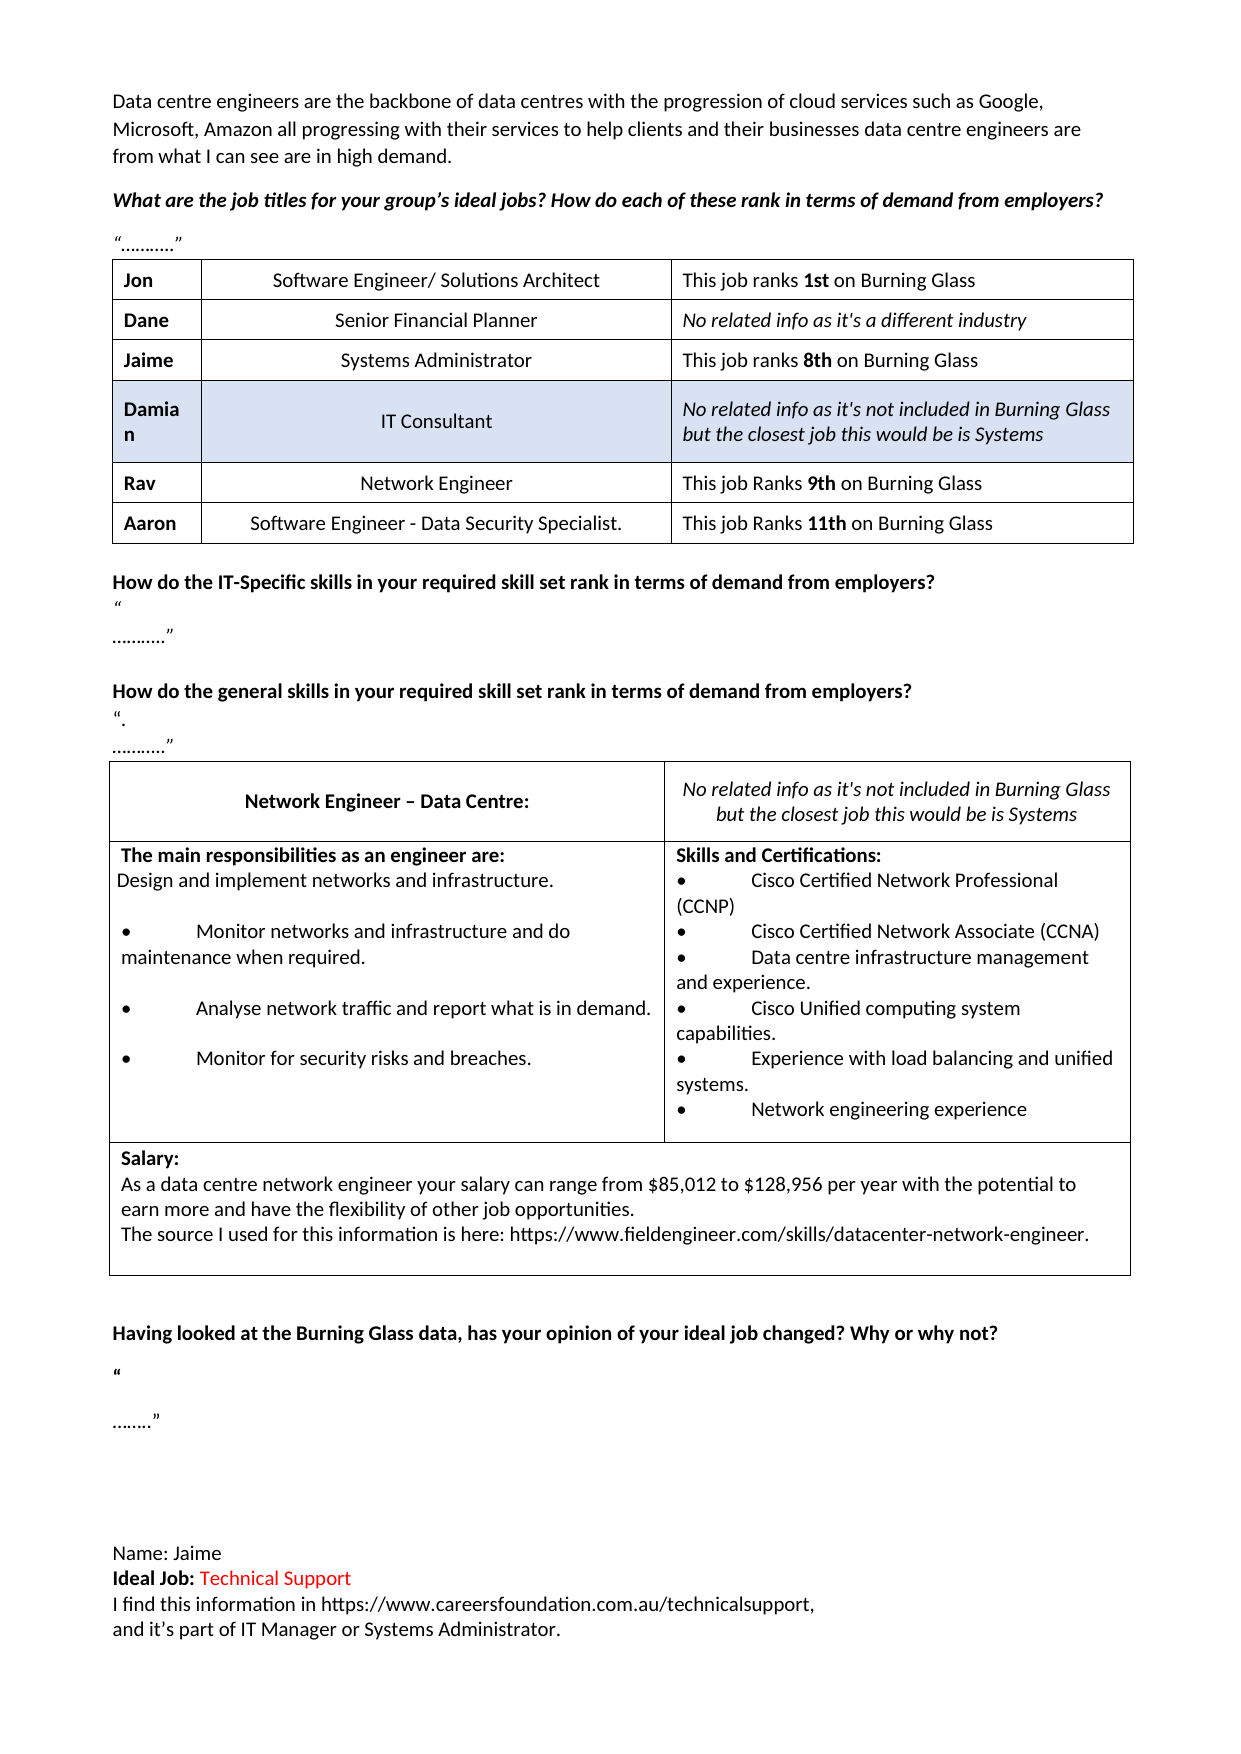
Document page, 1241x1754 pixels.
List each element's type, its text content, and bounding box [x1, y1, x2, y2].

text I find this information in https://www.careersfoundation.com.au/technicalsupport, and it’s part of IT Manager or Systems Administrator. [112, 1591, 1128, 1642]
text Having looked at the Burning Glass data, has your opinion of your ideal job changed? Why or why not? [112, 1320, 1128, 1345]
text What are the job titles for your group’s ideal jobs? How do each of these rank in terms of demand from employers? [112, 187, 1128, 213]
table_cell Skills and Certifications: • Cisco Certified Network Professional (CCNP) • Cisco Certified Network Associate (CCNA) • Data centre infrastructure management and experience. • Cisco Unified computing system capabilities. • Experience with load balancing and unified systems. • Network engineering experience [665, 842, 1130, 1142]
table_cell Network Engineer [202, 463, 671, 502]
text How do the general skills in your required skill set rank in terms of demand from employers? [112, 678, 1128, 704]
table_cell Senior Financial Planner [202, 300, 671, 339]
text ………..” [112, 733, 1128, 759]
table_cell Dane [113, 300, 201, 339]
text “ [112, 1364, 1128, 1389]
text Ideal Job: Technical Support [112, 1566, 1128, 1591]
table_cell The main responsibilities as an engineer are: Design and implement networks and infrastructure. • Monitor networks and infrastructure and do maintenance when required. • Analyse network traffic and report what is in demand. • Monitor for security risks and breaches. [110, 842, 664, 1142]
text ……..” [112, 1408, 1128, 1433]
table_cell No related info as it's not included in Burning Glass but the closest job this would be is Systems [672, 381, 1133, 462]
text How do the IT-Specific skills in your required skill set rank in terms of demand from employers? [112, 569, 1128, 594]
table_cell This job Ranks 9th on Burning Glass [672, 463, 1133, 502]
table_cell This job Ranks 11th on Burning Glass [672, 503, 1133, 542]
table_header Software Engineer/ Solutions Architect [202, 260, 671, 299]
table_cell Software Engineer - Data Security Specialist. [202, 503, 671, 542]
text “ [112, 596, 1128, 622]
table_cell IT Consultant [202, 381, 671, 462]
table_cell Damian [113, 381, 201, 462]
text Name: Jaime [112, 1540, 1128, 1566]
table_header This job ranks 1st on Burning Glass [672, 260, 1133, 299]
table_cell Jaime [113, 340, 201, 379]
table_cell Systems Administrator [202, 340, 671, 379]
table_header Jon [113, 260, 201, 299]
table_header No related info as it's not included in Burning Glass but the closest job this would be is Systems [665, 762, 1130, 841]
table_cell This job ranks 8th on Burning Glass [672, 340, 1133, 379]
table_cell Rav [113, 463, 201, 502]
table_cell No related info as it's a different industry [672, 300, 1133, 339]
table_cell Salary: As a data centre network engineer your salary can range from $85,012 to $128,956 per year with the potential to earn more and have the flexibility of other job opportunities. The source I used for this information is here: https://www.fieldengineer.com/skills/datacenter-network-engineer. [110, 1143, 1130, 1275]
text “. [112, 706, 1128, 731]
text Data centre engineers are the backbone of data centres with the progression of cloud services such as Google, Microsoft, Amazon all progressing with their services to help clients and their businesses data centre engineers are from what I can see are in high demand. [112, 89, 1128, 169]
table_header Network Engineer – Data Centre: [110, 762, 664, 841]
table_cell Aaron [113, 503, 201, 542]
text “………..” [112, 232, 1128, 257]
text ………..” [112, 624, 1128, 649]
